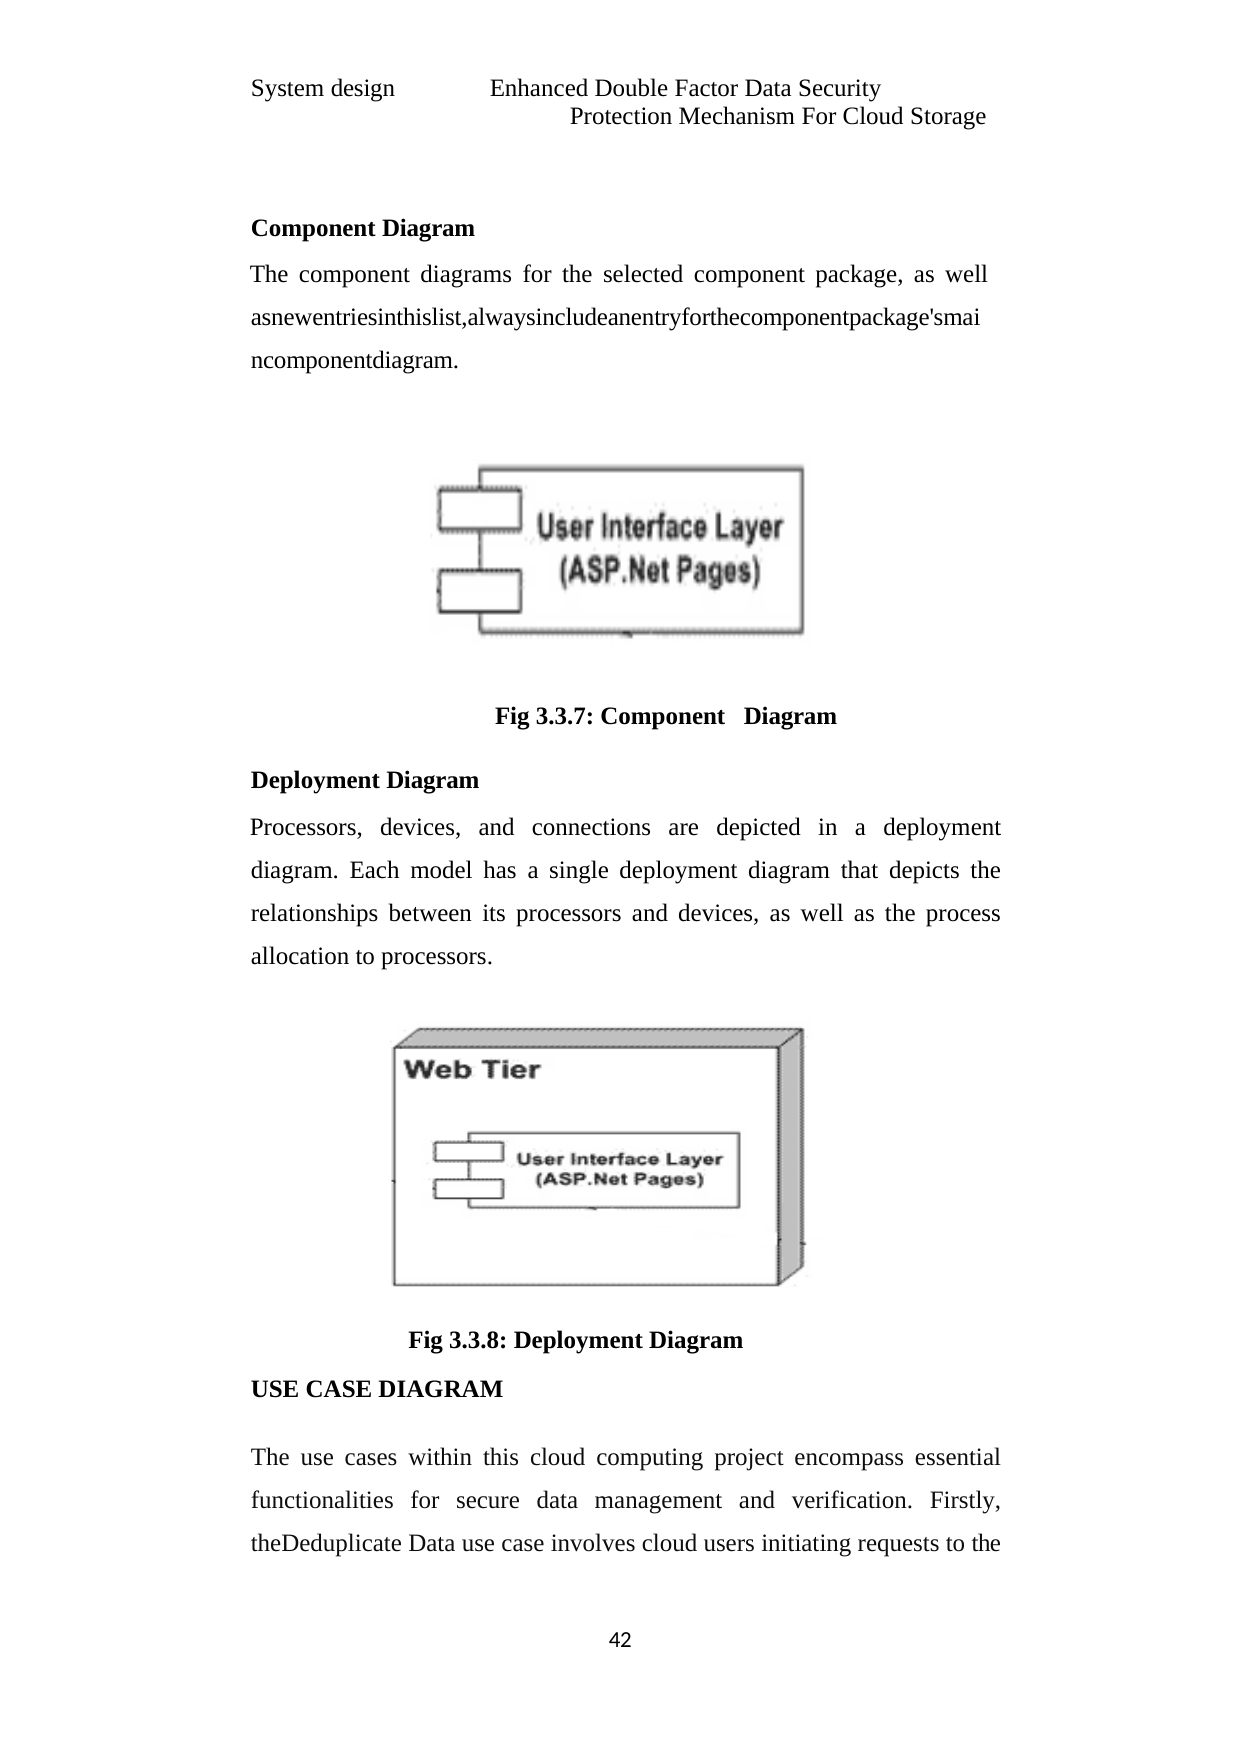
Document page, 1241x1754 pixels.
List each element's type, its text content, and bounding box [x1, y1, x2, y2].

text Component Diagram [251, 213, 1065, 242]
text The use cases within this cloud computing project encompass essential functionalities for secure data management and verification. Firstly, theDeduplicate Data use case involves cloud users initiating requests to the [251, 1442, 1002, 1557]
picture [390, 1019, 823, 1288]
text The component diagrams for the selected component package, as well asnewentriesinthislist,alwaysincludeanentryforthecomponentpackage'smai ncomponentdiagram. [249, 259, 1065, 374]
text Processors, devices, and connections are depicted in a deployment diagram. Each model has a single deployment diagram that depicts the relationships between its processors and devices, as well as the process allocation to processors. [249, 812, 1002, 970]
text Deployment Diagram [251, 766, 1065, 794]
picture [430, 459, 812, 646]
subtitle Fig 3.3.7: Component Diagram [495, 701, 1065, 730]
